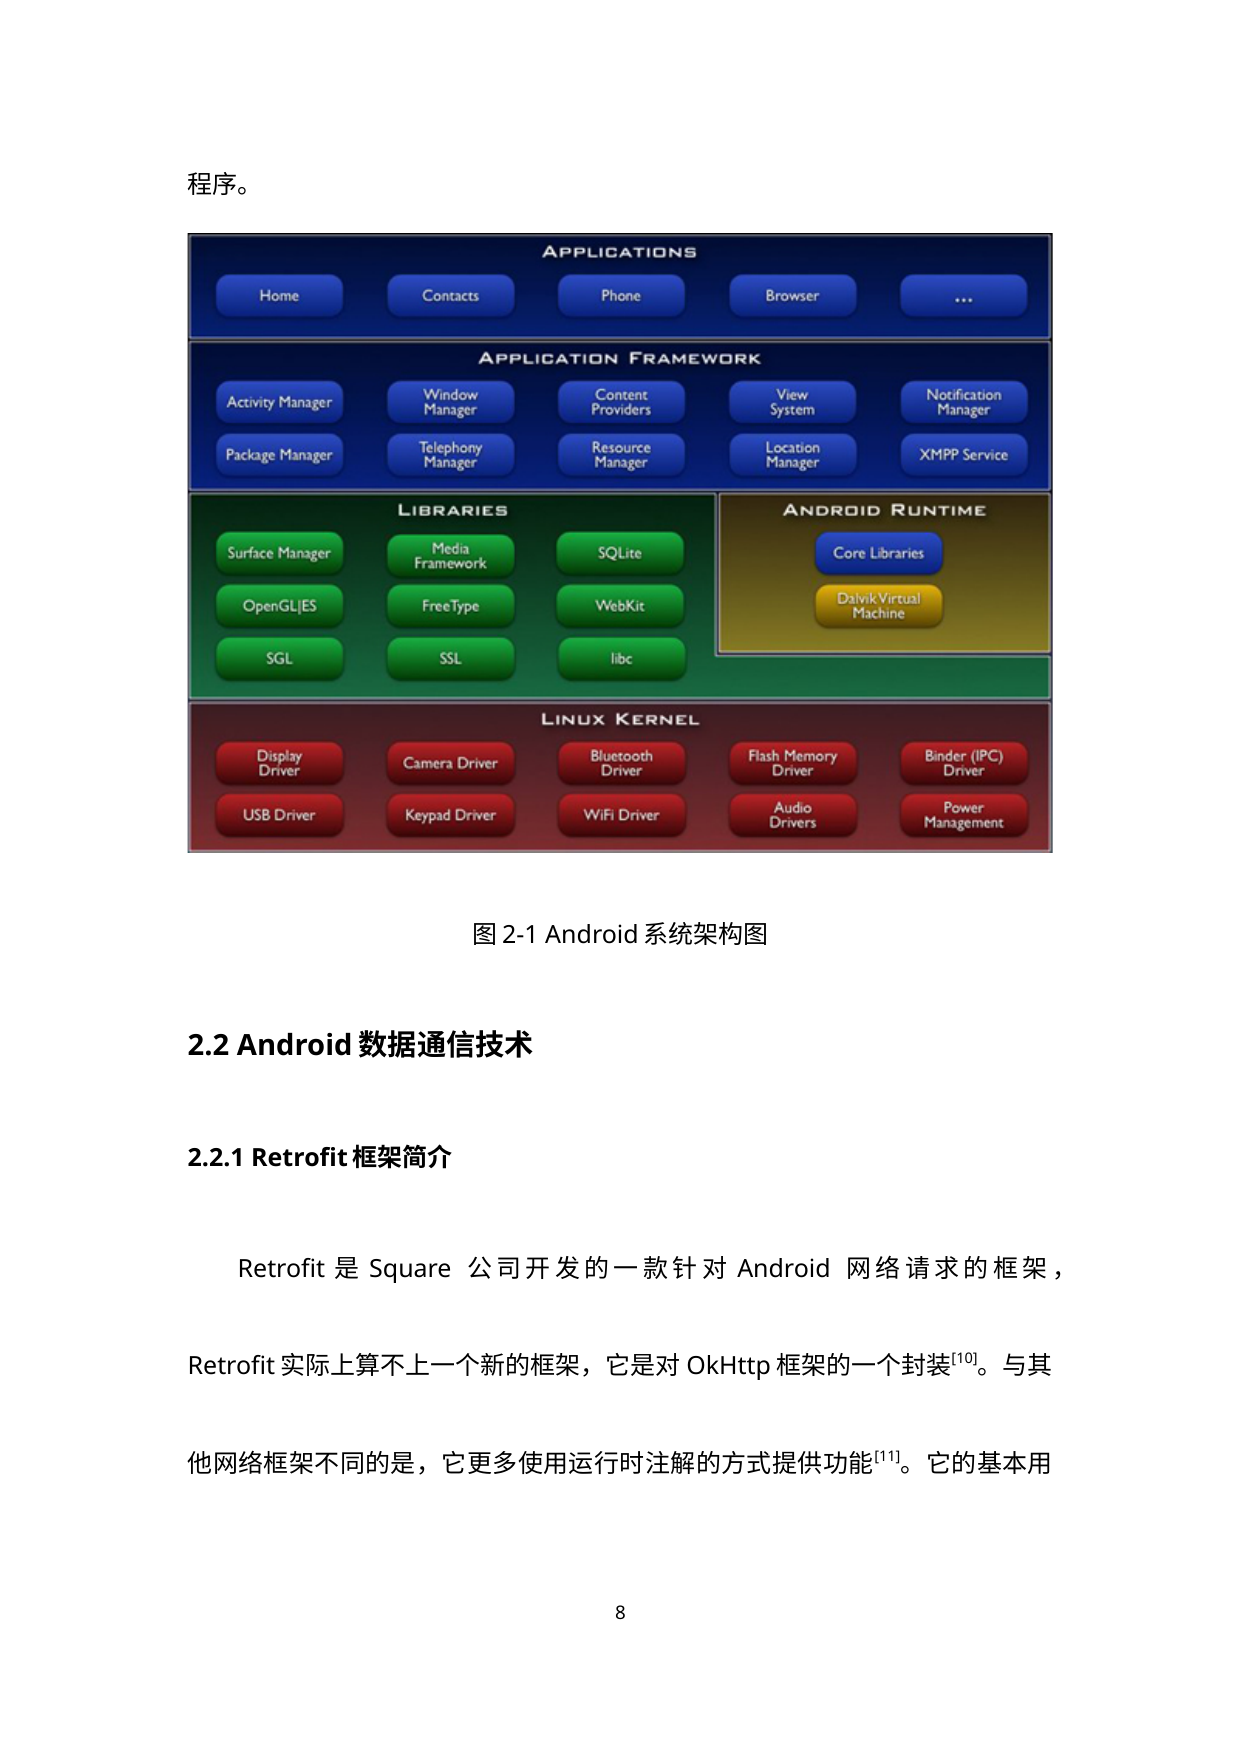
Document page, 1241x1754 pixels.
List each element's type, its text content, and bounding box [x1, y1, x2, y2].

text 图2-1 Android系统架构图 [187, 900, 1053, 965]
subtitle 2.2.1 Retrofit框架简介 [187, 1123, 1053, 1188]
subtitle 2.2 Android数据通信技术 [187, 1010, 1053, 1075]
picture [187, 233, 1053, 853]
text 等程序，或者是你从Google Play上下载的小游戏，当然还包括你自己开发的程序。 [187, 150, 1053, 215]
text Retrofit是Square 公司开发的一款针对Android 网络请求的框架，Retrofit实际上算不上一个新的框架，它是对OkHttp框架的一个封装[]。与其他网络框架不同的是，它更多使用运行时注解的方式提供功能[]。它的基本用法如下。 [187, 1234, 1053, 1494]
